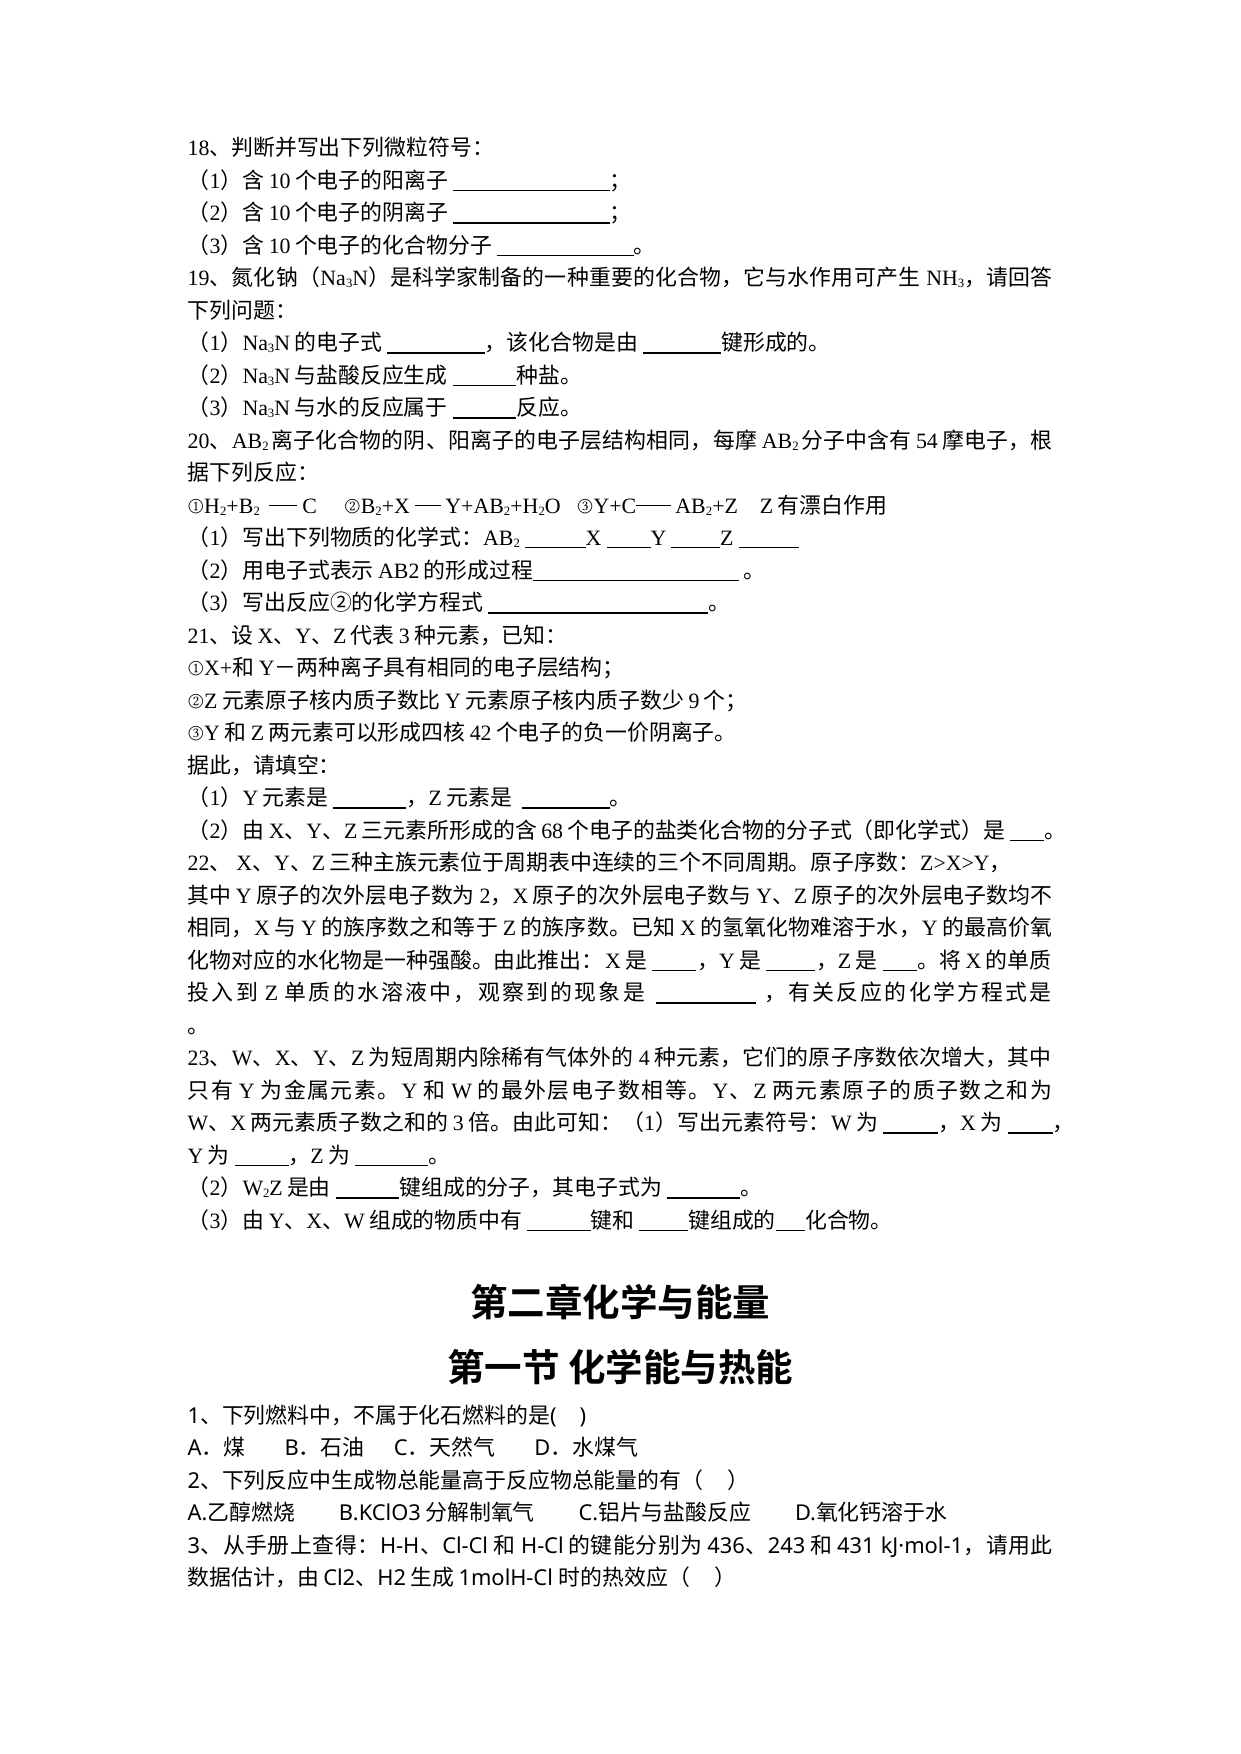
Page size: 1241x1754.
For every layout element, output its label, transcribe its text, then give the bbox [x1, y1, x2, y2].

text （1）写出下列物质的化学式：AB2 X Y Z [187, 520, 1053, 552]
text （2）W2Z是由 键组成的分子，其电子式为 。 [187, 1170, 1053, 1202]
text （3）由Y、X、W组成的物质中有 键和 键组成的 化合物。 [187, 1202, 1053, 1235]
text 19、氮化钠（Na3N）是科学家制备的一种重要的化合物，它与水作用可产生NH3，请回答下列问题： [187, 260, 1053, 325]
text ③Y和Z两元素可以形成四核42个电子的负一价阴离子。 [187, 715, 1053, 747]
text 据此，请填空： [187, 747, 1053, 780]
text （1）Y元素是 ，Z元素是 。 [187, 780, 1053, 812]
text 1、下列燃料中，不属于化石燃料的是( ) [187, 1397, 1053, 1430]
text （3）写出反应②的化学方程式 。 [187, 585, 1053, 617]
text 3、从手册上查得：H-H、Cl-Cl和 H-Cl的键能分别为436、243和431 kJ·mol-1，请用此数据估计，由Cl2、H2生成1molH-Cl 时的热效应（ ） [187, 1527, 1053, 1592]
text 其中Y原子的次外层电子数为2，X原子的次外层电子数与Y、Z原子的次外层电子数均不相同，X与Y的族序数之和等于Z的族序数。已知X的氢氧化物难溶于水，Y的最高价氧化物对应的水化物是一种强酸。由此推出：X是 ，Y是 ，Z是 。将X的单质投入到Z单质的水溶液中，观察到的现象是 ，有关反应的化学方程式是 。 [187, 877, 1053, 1040]
text 21、设X、Y、Z代表3种元素，已知： [187, 617, 1053, 650]
text （2）Na3N与盐酸反应生成 种盐。 [187, 357, 1053, 390]
text 18、判断并写出下列微粒符号： [187, 130, 1053, 162]
text （2）含10个电子的阴离子 ； [187, 195, 1053, 227]
text ①X+和Y－两种离子具有相同的电子层结构； [187, 650, 1053, 682]
text A．煤 B．石油 C．天然气 D．水煤气 [187, 1430, 1053, 1462]
text （2）由X、Y、Z三元素所形成的含68个电子的盐类化合物的分子式（即化学式）是 。 [187, 812, 1053, 845]
text （3）Na3N与水的反应属于 反应。 [187, 390, 1053, 422]
text （3）含10个电子的化合物分子 。 [187, 227, 1053, 260]
text ①H2+B2 C ②B2+X Y+AB2+H2O ③Y+C AB2+Z Z有漂白作用 [187, 487, 1053, 520]
text 2、下列反应中生成物总能量高于反应物总能量的有（ ） A.乙醇燃烧 B.KClO3分解制氧气 C.铝片与盐酸反应 D.氧化钙溶于水 [187, 1462, 1053, 1527]
text （1）含10个电子的阳离子 ； [187, 162, 1053, 195]
text 第二章化学与能量 [187, 1267, 1053, 1332]
text 第一节 化学能与热能 [187, 1332, 1053, 1397]
text （2）用电子式表示AB2的形成过程 。 [187, 552, 1053, 585]
text 23、W、X、Y、Z为短周期内除稀有气体外的4种元素，它们的原子序数依次增大，其中只有Y为金属元素。Y和W的最外层电子数相等。Y、Z两元素原子的质子数之和为W、X两元素质子数之和的3倍。由此可知：（1）写出元素符号：W为 ，X为 ，Y为 ，Z为 。 [187, 1040, 1053, 1170]
text 20、AB2离子化合物的阴、阳离子的电子层结构相同，每摩AB2分子中含有54摩电子，根据下列反应： [187, 422, 1053, 487]
text 22、 X、Y、Z三种主族元素位于周期表中连续的三个不同周期。原子序数：Z>X>Y， [187, 845, 1053, 877]
text ②Z元素原子核内质子数比Y元素原子核内质子数少9个； [187, 682, 1053, 715]
text （1）Na3N的电子式 ，该化合物是由 键形成的。 [187, 325, 1053, 357]
